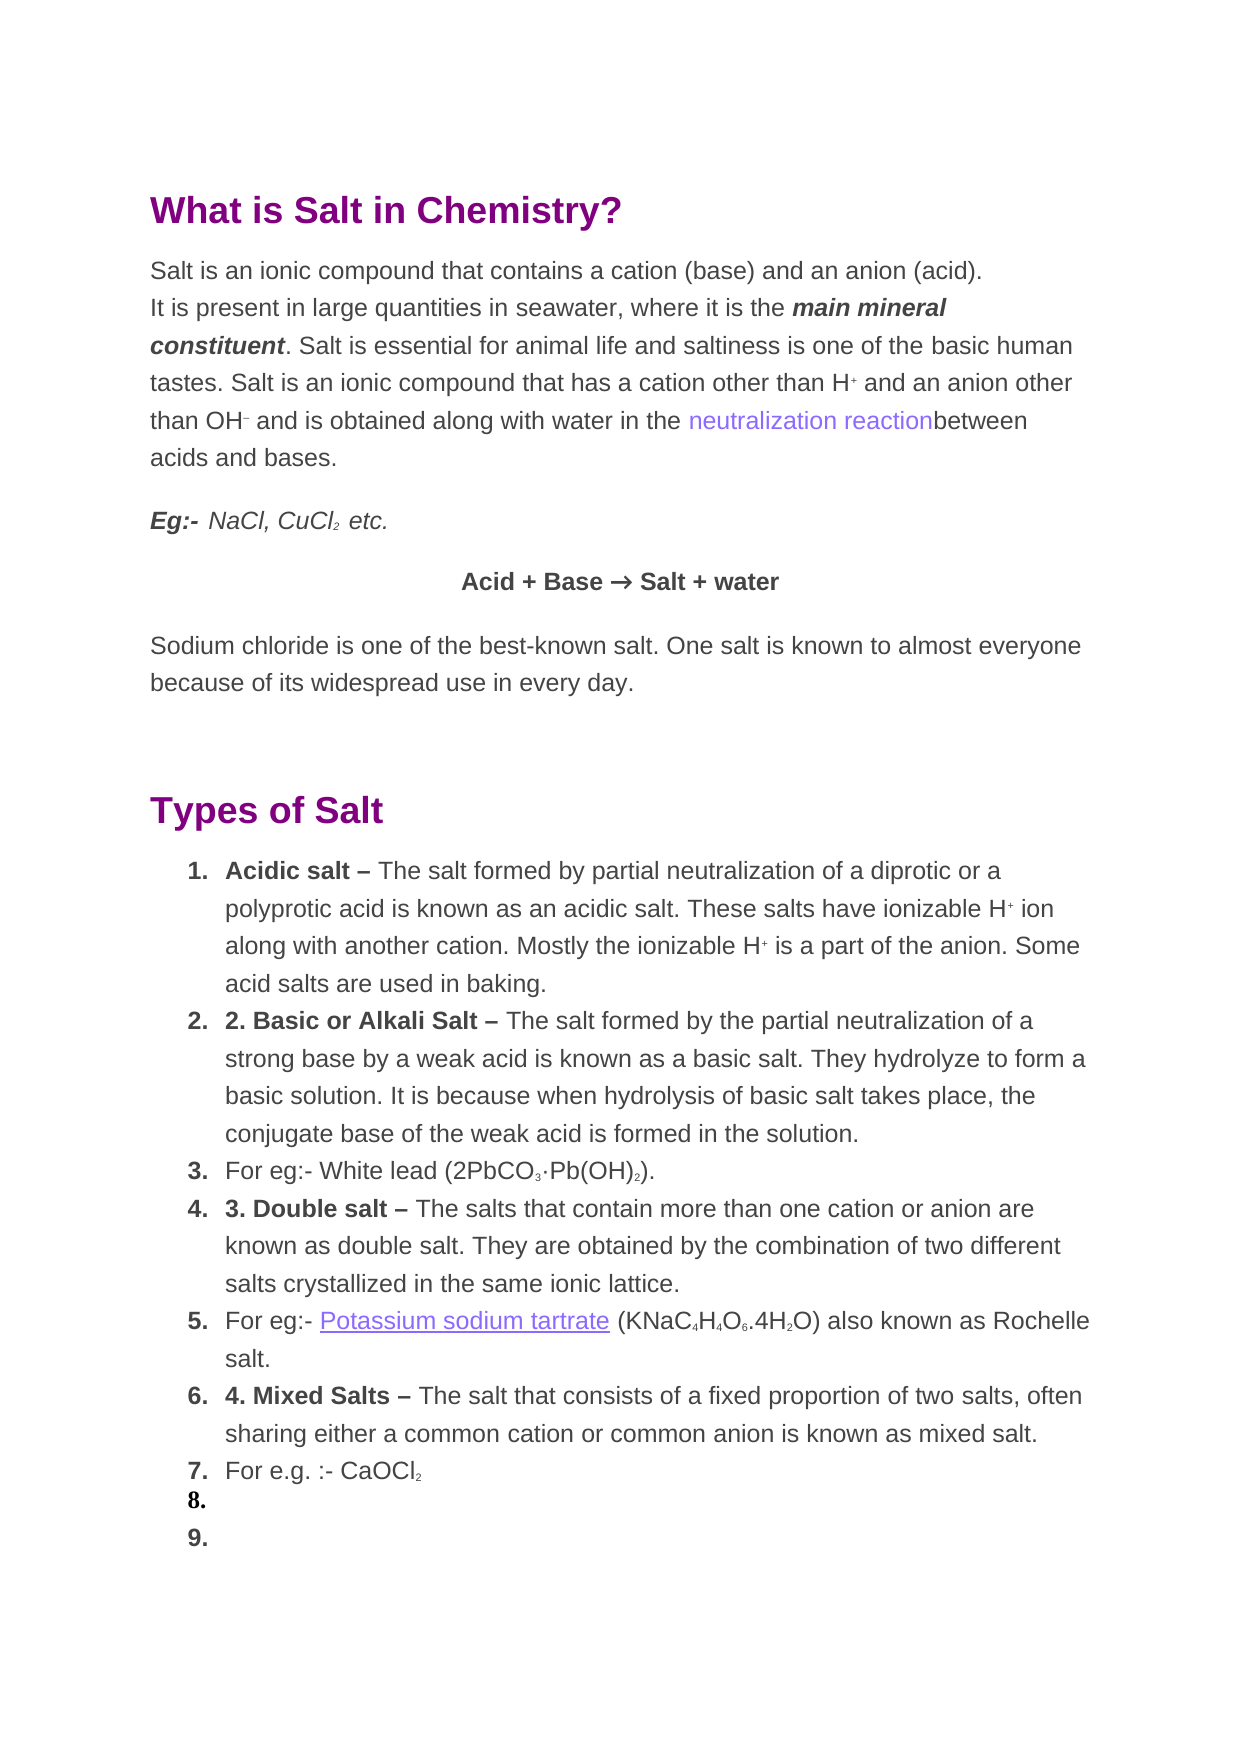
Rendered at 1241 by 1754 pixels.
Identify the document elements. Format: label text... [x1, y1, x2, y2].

list For eg:- White lead (2PbCO3·Pb(OH)2). [187, 1147, 1090, 1185]
list 2. Basic or Alkali Salt – The salt formed by the partial neutralization of a strong base by a weak acid is known as a basic salt. They hydrolyze to form a basic solution. It is because when hydrolysis of basic salt takes place, the conjugate base of the weak acid is formed in the solution. [187, 997, 1090, 1147]
list For eg:- Potassium sodium tartrate (KNaC4H4O6.4H2O) also known as Rochelle salt. [187, 1297, 1090, 1372]
list Acidic salt – The salt formed by partial neutralization of a diprotic or a polyprotic acid is known as an acidic salt. These salts have ionizable H+ ion along with another cation. Mostly the ionizable H+ is a part of the anion. Some acid salts are used in baking. [187, 847, 1090, 997]
text Acid + Base → Salt + water [150, 559, 1090, 597]
list 3. Double salt – The salts that contain more than one cation or anion are known as double salt. They are obtained by the combination of two different salts crystallized in the same ionic lattice. [187, 1185, 1090, 1297]
subtitle Types of Salt [150, 782, 1090, 832]
text What is Salt in Chemistry? [150, 181, 1090, 231]
list For e.g. :- CaOCl2 [187, 1447, 1090, 1485]
text Salt is an ionic compound that contains a cation (base) and an anion (acid). [150, 247, 1090, 284]
text Eg:- NaCl, CuCl2 etc. [150, 497, 1090, 534]
list 4. Mixed Salts – The salt that consists of a fixed proportion of two salts, often sharing either a common cation or common anion is known as mixed salt. [187, 1372, 1090, 1447]
text It is present in large quantities in seawater, where it is the main mineral constituent. Salt is essential for animal life and saltiness is one of the basic human tastes. Salt is an ionic compound that has a cation other than H+ and an anion other than OH– and is obtained along with water in the neutralization reactionbetween acids and bases. [150, 284, 1090, 472]
text Sodium chloride is one of the best-known salt. One salt is known to almost everyone because of its widespread use in every day. [150, 622, 1090, 697]
